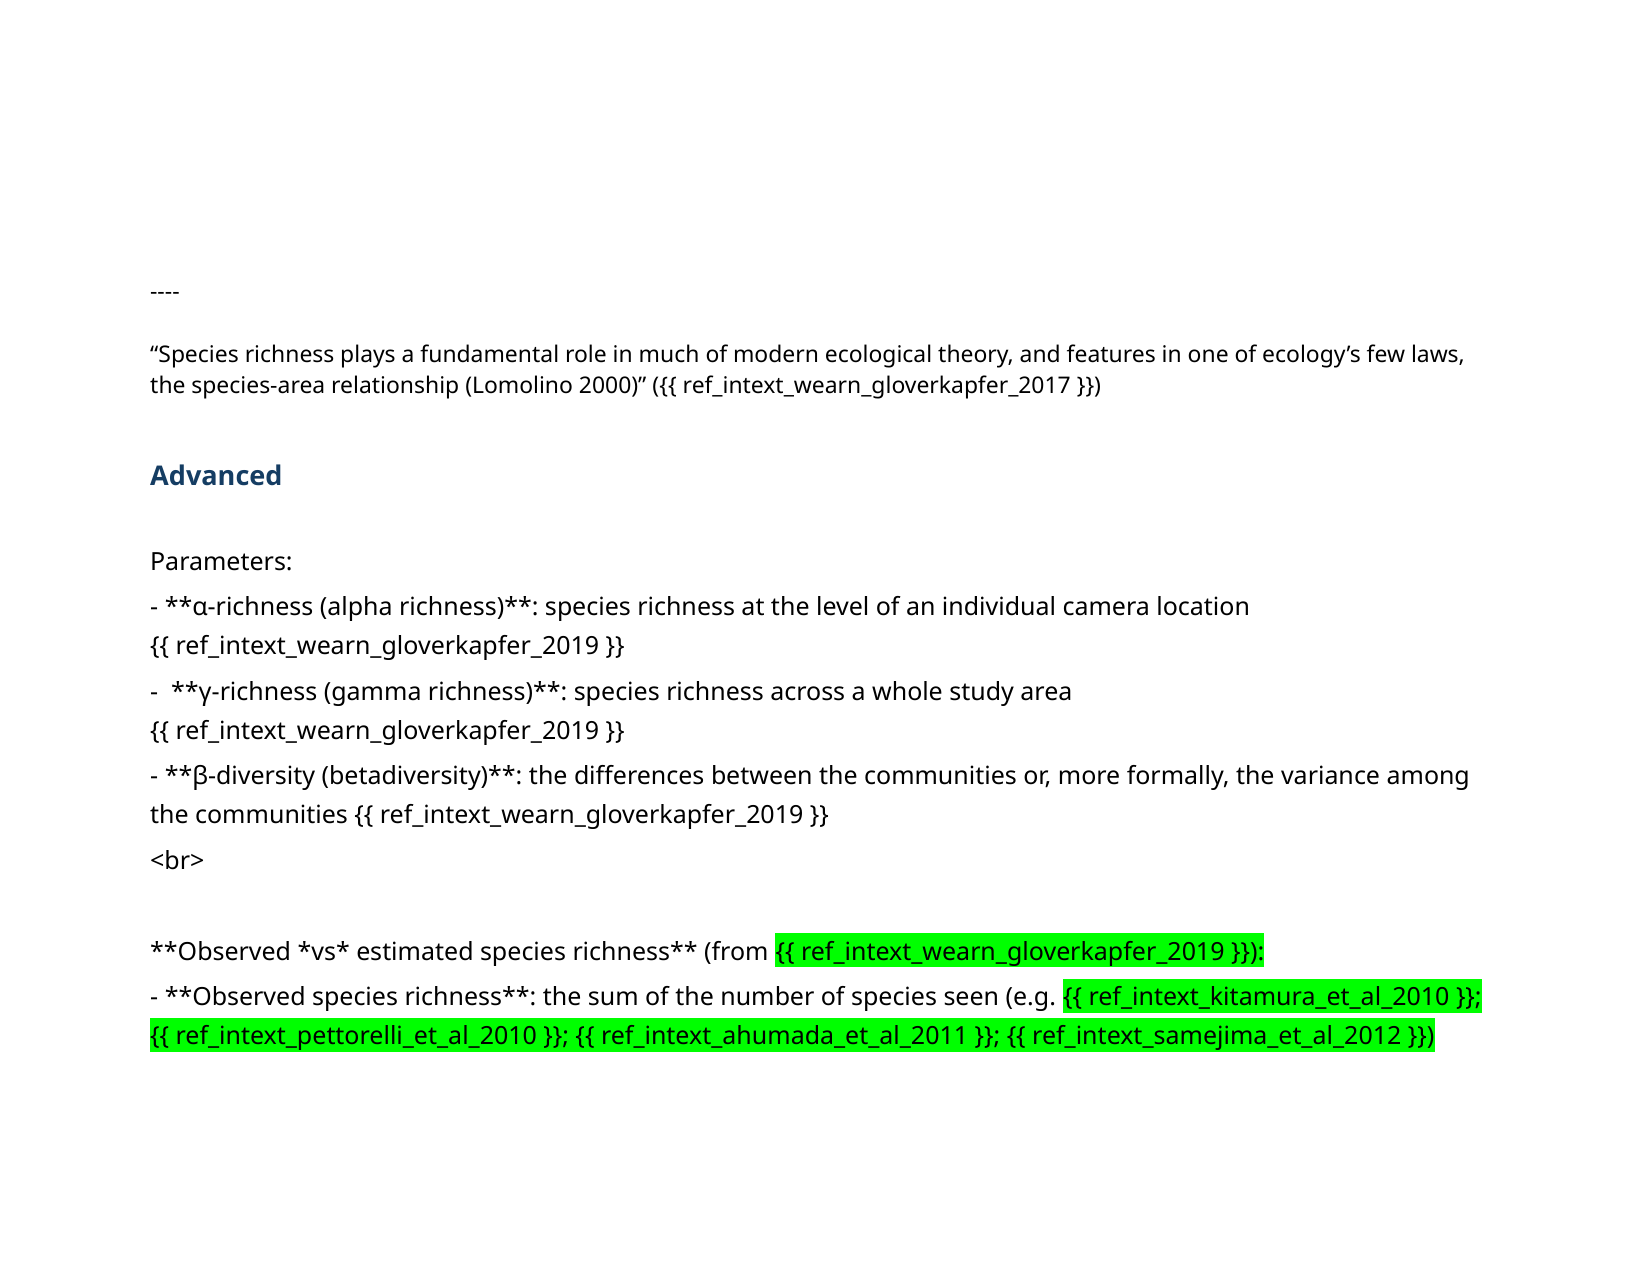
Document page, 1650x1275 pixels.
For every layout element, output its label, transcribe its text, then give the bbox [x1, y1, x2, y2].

text ---- [150, 275, 1500, 306]
text “Species richness plays a fundamental role in much of modern ecological theory, and features in one of ecology’s few laws, the species-area relationship (Lomolino 2000)” ({{ ref_intext_wearn_gloverkapfer_2017 }}) [150, 337, 1500, 400]
subtitle Advanced [150, 456, 1500, 493]
